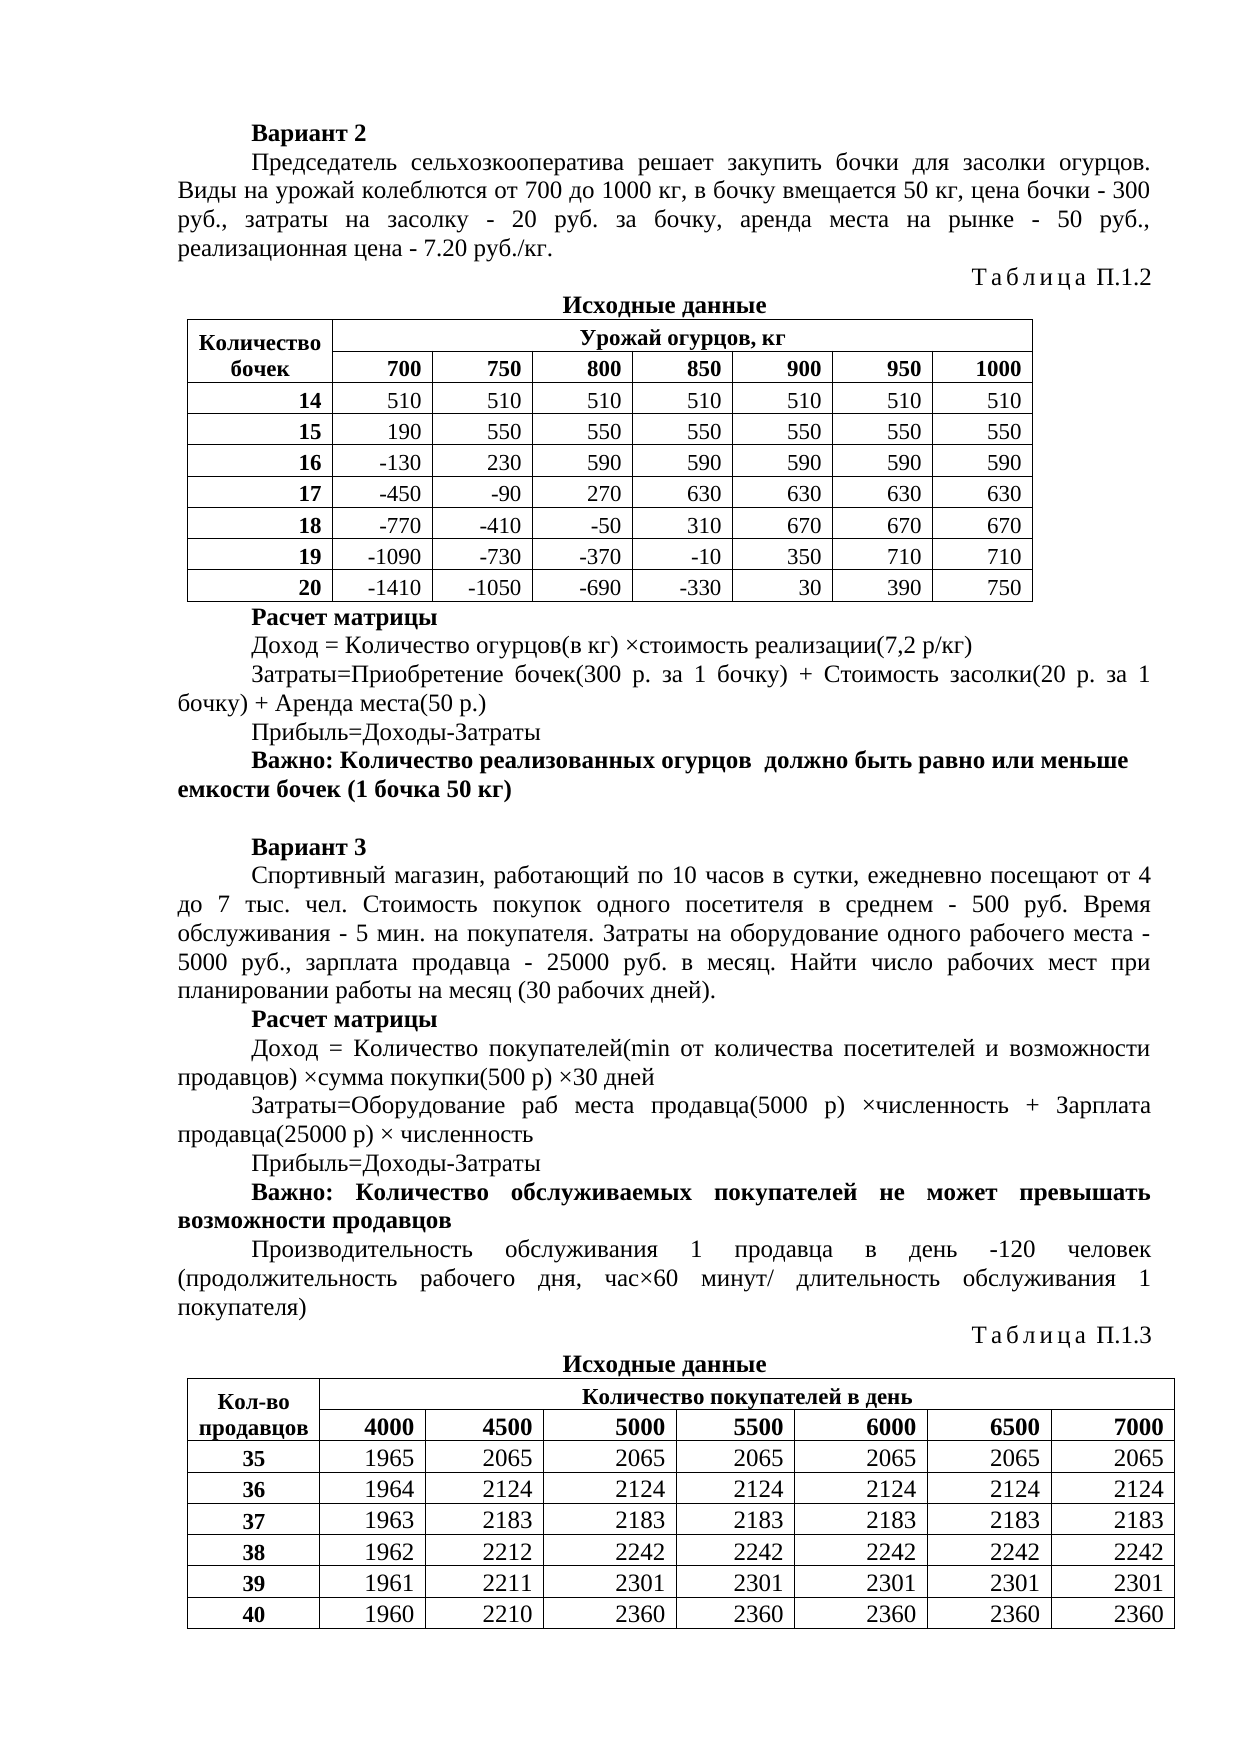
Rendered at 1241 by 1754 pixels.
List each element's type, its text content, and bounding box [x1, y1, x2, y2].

table_cell 30 [733, 570, 832, 601]
table_cell 2360 [1052, 1598, 1174, 1628]
table_cell 590 [633, 445, 732, 476]
text Вариант 2 [177, 118, 1152, 147]
table_cell 700 [333, 352, 432, 382]
table_cell 350 [733, 539, 832, 569]
table_cell 1963 [320, 1504, 425, 1534]
table_cell 2211 [426, 1566, 543, 1597]
table_cell 2360 [928, 1598, 1051, 1628]
table_cell 510 [933, 383, 1032, 413]
table_cell 20 [188, 570, 332, 601]
table_cell 590 [533, 445, 632, 476]
table_cell 750 [433, 352, 532, 382]
text Производительность обслуживания 1 продавца в день -120 человек (продолжительность рабочего дня, час×60 минут/ длительность обслуживания 1 покупателя) [177, 1234, 1152, 1320]
table_cell 2210 [426, 1598, 543, 1628]
table_cell 590 [833, 445, 932, 476]
table_cell 2124 [928, 1473, 1051, 1503]
text Спортивный магазин, работающий по 10 часов в сутки, ежедневно посещают от 4 до 7 тыс. чел. Стоимость покупок одного посетителя в среднем - 500 руб. Время обслуживания - 5 мин. на покупателя. Затраты на оборудование одного рабочего места - 5000 руб., зарплата продавца - 25000 руб. в месяц. Найти число рабочих мест при планировании работы на месяц (30 рабочих дней). [177, 860, 1152, 1004]
table_cell 2242 [544, 1535, 676, 1565]
table_cell 38 [188, 1535, 319, 1565]
table_cell -50 [533, 508, 632, 538]
table_cell 510 [433, 383, 532, 413]
table_cell 2124 [426, 1473, 543, 1503]
table_cell -730 [433, 539, 532, 569]
table_cell 6000 [795, 1410, 927, 1440]
text Затраты=Приобретение бочек(300 р. за 1 бочку) + Стоимость засолки(20 р. за 1 бочку) + Аренда места(50 р.) [177, 659, 1152, 717]
table_cell 2124 [544, 1473, 676, 1503]
table_cell -330 [633, 570, 732, 601]
table_cell 2065 [544, 1441, 676, 1472]
table_cell 2360 [677, 1598, 794, 1628]
table_cell 2301 [677, 1566, 794, 1597]
table_cell 40 [188, 1598, 319, 1628]
table_cell 14 [188, 383, 332, 413]
table_cell 4000 [320, 1410, 425, 1440]
table_cell 190 [333, 414, 432, 444]
text Исходные данные [177, 1349, 1152, 1378]
table_cell 590 [933, 445, 1032, 476]
table_header Кол-во продавцов [188, 1379, 319, 1440]
table_cell 800 [533, 352, 632, 382]
table_cell 2065 [1052, 1441, 1174, 1472]
table_cell 2183 [928, 1504, 1051, 1534]
table_cell 510 [333, 383, 432, 413]
table_cell 35 [188, 1441, 319, 1472]
table_cell 950 [833, 352, 932, 382]
table_cell 2301 [1052, 1566, 1174, 1597]
table_cell 270 [533, 477, 632, 507]
table_cell 670 [933, 508, 1032, 538]
table_cell 1961 [320, 1566, 425, 1597]
table_cell -1050 [433, 570, 532, 601]
table_cell 2065 [677, 1441, 794, 1472]
table_cell 2360 [544, 1598, 676, 1628]
table_cell 550 [933, 414, 1032, 444]
table_cell 510 [833, 383, 932, 413]
table_cell 2183 [1052, 1504, 1174, 1534]
table_cell 850 [633, 352, 732, 382]
table_cell 2065 [426, 1441, 543, 1472]
text Таблица П.1.2 [177, 262, 1152, 291]
text Расчет матрицы [177, 602, 1152, 630]
table_cell -410 [433, 508, 532, 538]
text Доход = Количество огурцов(в кг) ×стоимость реализации(7,2 р/кг) [177, 630, 1152, 659]
table_header Количество бочек [188, 320, 332, 382]
table_cell 230 [433, 445, 532, 476]
table_cell 510 [533, 383, 632, 413]
table_cell -770 [333, 508, 432, 538]
table_cell 670 [733, 508, 832, 538]
table_cell -690 [533, 570, 632, 601]
table_cell 590 [733, 445, 832, 476]
table_cell 2124 [1052, 1473, 1174, 1503]
table_cell 37 [188, 1504, 319, 1534]
table_cell -450 [333, 477, 432, 507]
text Затраты=Оборудование раб места продавца(5000 р) ×численность + Зарплата продавца(25000 р) × численность [177, 1090, 1152, 1148]
table_cell 710 [833, 539, 932, 569]
table_cell 16 [188, 445, 332, 476]
table_cell 39 [188, 1566, 319, 1597]
table_header Количество покупателей в день [320, 1379, 1174, 1409]
table_cell 310 [633, 508, 732, 538]
table_cell 2242 [677, 1535, 794, 1565]
table_cell 2242 [1052, 1535, 1174, 1565]
text Доход = Количество покупателей(min от количества посетителей и возможности продавцов) ×сумма покупки(500 р) ×30 дней [177, 1033, 1152, 1090]
table_header Урожай огурцов, кг [333, 320, 1032, 351]
table_cell 510 [633, 383, 732, 413]
table_cell 1962 [320, 1535, 425, 1565]
table_cell 6500 [928, 1410, 1051, 1440]
table_cell 630 [633, 477, 732, 507]
table_cell 630 [733, 477, 832, 507]
table_cell 1964 [320, 1473, 425, 1503]
table_cell -370 [533, 539, 632, 569]
table_cell 2242 [928, 1535, 1051, 1565]
table_cell 510 [733, 383, 832, 413]
table_cell -10 [633, 539, 732, 569]
table_cell 750 [933, 570, 1032, 601]
table_cell 2124 [795, 1473, 927, 1503]
table_cell -90 [433, 477, 532, 507]
text Таблица П.1.3 [177, 1320, 1152, 1349]
table_cell 2183 [426, 1504, 543, 1534]
table_cell 630 [933, 477, 1032, 507]
table_cell 550 [833, 414, 932, 444]
table_cell 2360 [795, 1598, 927, 1628]
table_cell -1090 [333, 539, 432, 569]
table_cell 670 [833, 508, 932, 538]
text Прибыль=Доходы-Затраты [177, 717, 1152, 745]
table_cell 550 [533, 414, 632, 444]
table_cell 2183 [795, 1504, 927, 1534]
table_cell 1965 [320, 1441, 425, 1472]
table_cell 36 [188, 1473, 319, 1503]
table_cell -130 [333, 445, 432, 476]
text Важно: Количество реализованных огурцов должно быть равно или меньше емкости бочек (1 бочка 50 кг) [177, 745, 1152, 803]
table_cell 550 [733, 414, 832, 444]
table_cell 2065 [795, 1441, 927, 1472]
text Председатель сельхозкооператива решает закупить бочки для засолки огурцов. Виды на урожай колеблются от 700 до 1000 кг, в бочку вмещается 50 кг, цена бочки - 300 руб., затраты на засолку - 20 руб. за бочку, аренда места на рынке - 50 руб., реализационная цена - 7.20 руб./кг. [177, 147, 1152, 262]
table_cell 7000 [1052, 1410, 1174, 1440]
text Прибыль=Доходы-Затраты [177, 1148, 1152, 1177]
table_cell 2212 [426, 1535, 543, 1565]
text Вариант 3 [177, 832, 1152, 860]
table_cell 17 [188, 477, 332, 507]
table_cell 1000 [933, 352, 1032, 382]
table_cell 550 [633, 414, 732, 444]
table_cell 2065 [928, 1441, 1051, 1472]
table_cell 2301 [928, 1566, 1051, 1597]
table_cell 2301 [544, 1566, 676, 1597]
table_cell 15 [188, 414, 332, 444]
table_cell 390 [833, 570, 932, 601]
table_cell 710 [933, 539, 1032, 569]
table_cell 5000 [544, 1410, 676, 1440]
text Важно: Количество обслуживаемых покупателей не может превышать возможности продавцов [177, 1177, 1152, 1234]
table_cell 2124 [677, 1473, 794, 1503]
table_cell 2183 [677, 1504, 794, 1534]
table_cell -1410 [333, 570, 432, 601]
table_cell 1960 [320, 1598, 425, 1628]
table_cell 2301 [795, 1566, 927, 1597]
table_cell 19 [188, 539, 332, 569]
table_cell 900 [733, 352, 832, 382]
table_cell 2183 [544, 1504, 676, 1534]
table_cell 18 [188, 508, 332, 538]
table_cell 550 [433, 414, 532, 444]
text Исходные данные [177, 291, 1152, 319]
text Расчет матрицы [177, 1004, 1152, 1033]
table_cell 4500 [426, 1410, 543, 1440]
table_cell 2242 [795, 1535, 927, 1565]
table_cell 5500 [677, 1410, 794, 1440]
table_cell 630 [833, 477, 932, 507]
